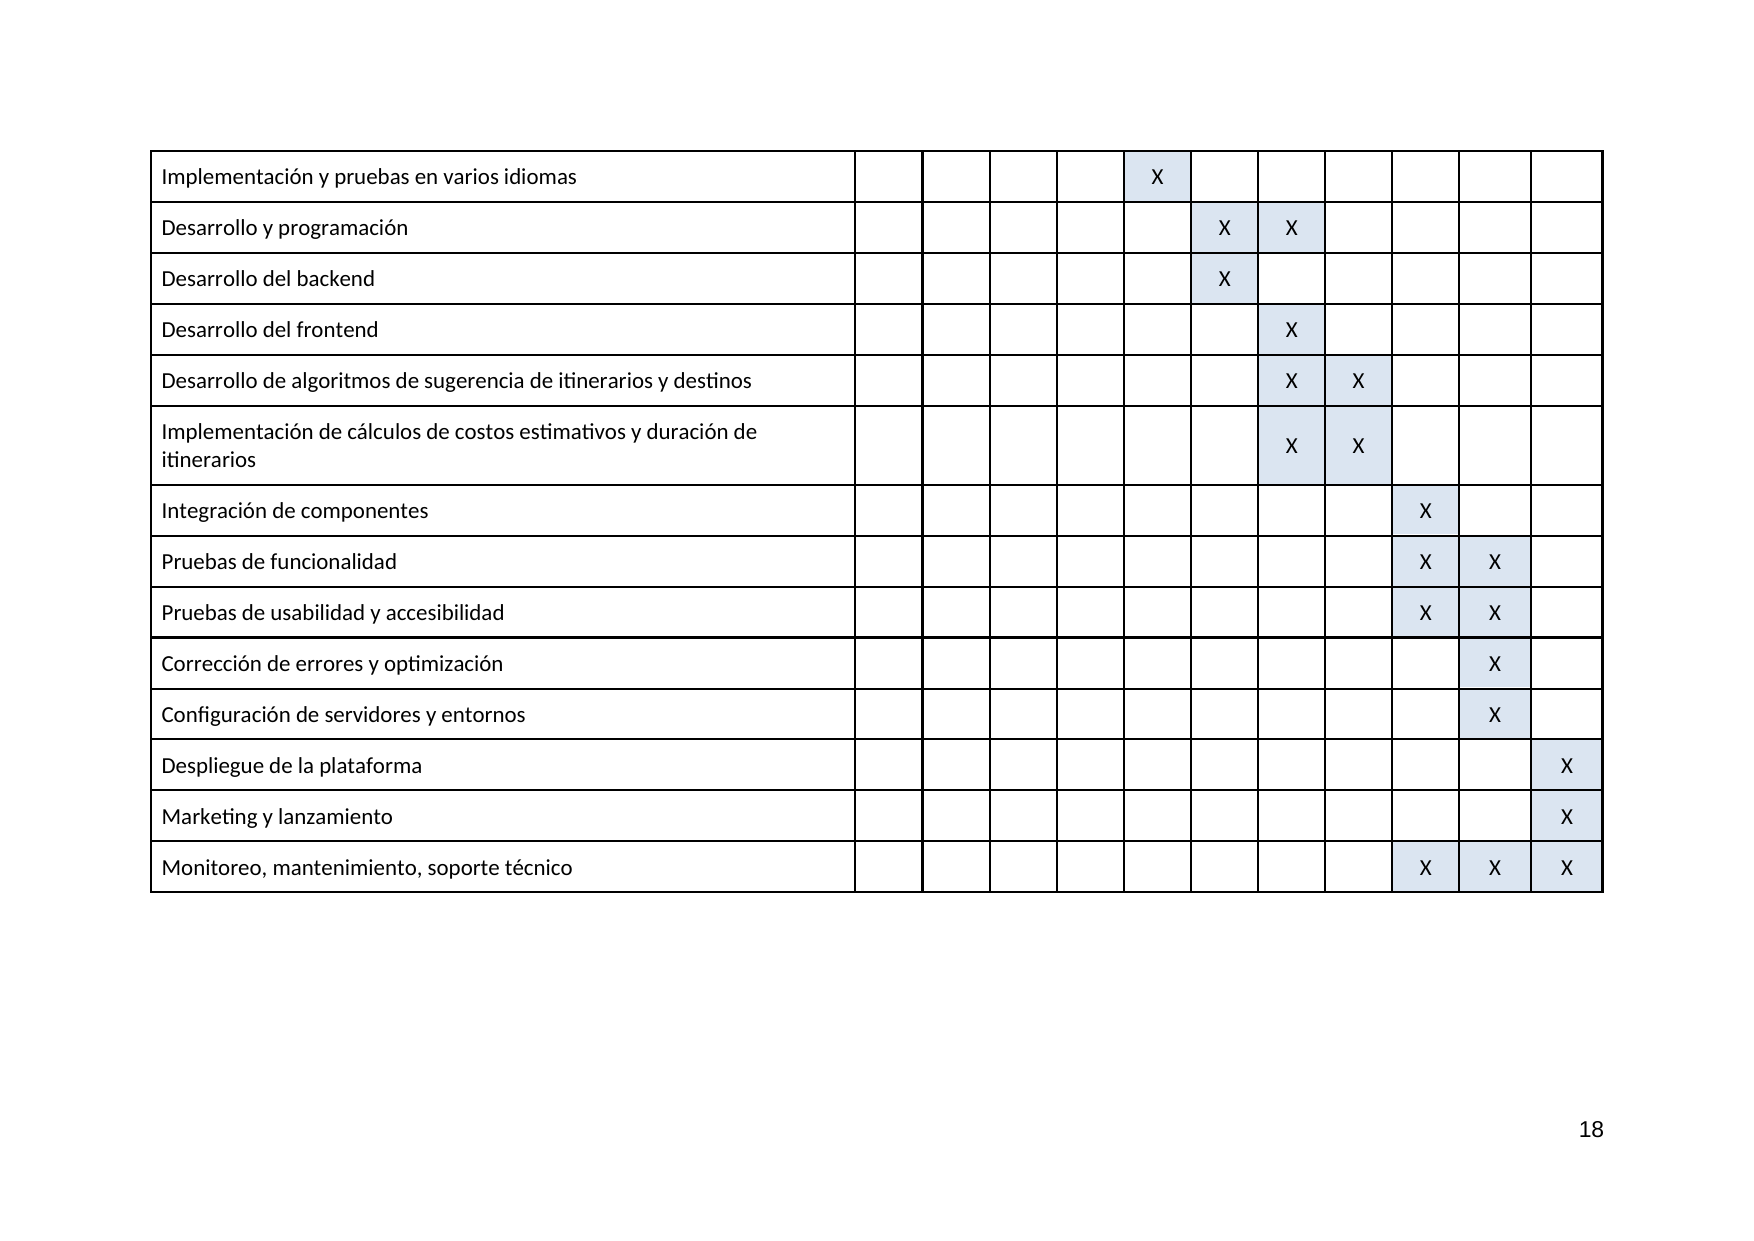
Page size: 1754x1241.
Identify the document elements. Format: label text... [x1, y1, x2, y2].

table_cell [1326, 537, 1391, 586]
table_cell [856, 842, 921, 891]
table_cell [1532, 203, 1601, 252]
table_cell [1460, 740, 1530, 789]
table_cell [1058, 356, 1123, 405]
table_cell X [1460, 639, 1530, 687]
table_cell [924, 203, 989, 252]
table_cell [1326, 690, 1391, 738]
table_cell [856, 305, 921, 354]
table_cell X [1192, 254, 1257, 303]
table_cell [1460, 791, 1530, 840]
table_cell [1192, 588, 1257, 636]
table_cell Implementación y pruebas en varios idiomas [152, 152, 854, 201]
table_cell X [1125, 152, 1190, 201]
table_cell [924, 486, 989, 534]
table_cell [924, 356, 989, 405]
table_cell [1192, 537, 1257, 586]
table_cell [1532, 305, 1601, 354]
table_cell Pruebas de usabilidad y accesibilidad [152, 588, 854, 636]
table_cell [1125, 254, 1190, 303]
table_cell [1532, 407, 1601, 484]
table_cell [1058, 740, 1123, 789]
table_cell [1058, 305, 1123, 354]
table_cell X [1460, 690, 1530, 738]
table_cell [1125, 203, 1190, 252]
table_cell [856, 639, 921, 687]
table_cell Pruebas de funcionalidad [152, 537, 854, 586]
table_cell [1460, 254, 1530, 303]
table_cell [991, 639, 1056, 687]
table_cell [1125, 842, 1190, 891]
table_cell X [1393, 537, 1458, 586]
table_cell [1532, 690, 1601, 738]
table_cell [1259, 740, 1324, 789]
table_cell [924, 690, 989, 738]
table_cell [1125, 639, 1190, 687]
table_cell [1125, 407, 1190, 484]
table_cell [1460, 152, 1530, 201]
table_cell [1460, 486, 1530, 534]
table_cell [1393, 690, 1458, 738]
table_cell Integración de componentes [152, 486, 854, 534]
table_cell [1058, 842, 1123, 891]
table_cell [991, 356, 1056, 405]
table_cell X [1393, 588, 1458, 636]
table_cell [1259, 588, 1324, 636]
table_cell [991, 407, 1056, 484]
table_cell [924, 842, 989, 891]
table_cell [1125, 356, 1190, 405]
table_cell [1532, 254, 1601, 303]
table_cell [856, 537, 921, 586]
table_cell [1058, 690, 1123, 738]
table_cell [856, 690, 921, 738]
table_cell [1326, 639, 1391, 687]
table_cell [1326, 254, 1391, 303]
table_cell [1125, 588, 1190, 636]
table_cell [1192, 356, 1257, 405]
table_cell Desarrollo de algoritmos de sugerencia de itinerarios y destinos [152, 356, 854, 405]
table_cell [1326, 791, 1391, 840]
table_cell [1532, 486, 1601, 534]
table_cell [1393, 305, 1458, 354]
table_cell Configuración de servidores y entornos [152, 690, 854, 738]
table_cell Monitoreo, mantenimiento, soporte técnico [152, 842, 854, 891]
table_cell [1192, 740, 1257, 789]
table_cell [991, 203, 1056, 252]
table_cell [1326, 203, 1391, 252]
table_cell [991, 486, 1056, 534]
table_cell [1326, 486, 1391, 534]
table_cell [1532, 588, 1601, 636]
table_cell X [1259, 305, 1324, 354]
table_cell [1125, 791, 1190, 840]
table_cell Despliegue de la plataforma [152, 740, 854, 789]
table_cell [1259, 842, 1324, 891]
table_cell [1058, 152, 1123, 201]
table_cell X [1460, 842, 1530, 891]
table_cell [1259, 152, 1324, 201]
table_cell Desarrollo del frontend [152, 305, 854, 354]
table_cell [1259, 486, 1324, 534]
table_cell [1058, 639, 1123, 687]
table_cell [856, 588, 921, 636]
table_cell X [1326, 407, 1391, 484]
table_cell [991, 537, 1056, 586]
table_cell [924, 639, 989, 687]
table_cell [991, 740, 1056, 789]
table_cell [856, 791, 921, 840]
table_cell [1532, 639, 1601, 687]
table_cell [1058, 486, 1123, 534]
table_cell X [1532, 740, 1601, 789]
table_cell [924, 588, 989, 636]
table_cell [1393, 254, 1458, 303]
table_cell [1393, 203, 1458, 252]
table_cell [1192, 152, 1257, 201]
table_cell [1125, 537, 1190, 586]
table_cell [1125, 740, 1190, 789]
table_cell [1192, 842, 1257, 891]
table_cell [991, 842, 1056, 891]
table_cell [924, 740, 989, 789]
table_cell [1125, 690, 1190, 738]
table_cell [856, 486, 921, 534]
table_cell [1259, 791, 1324, 840]
table_cell [1192, 690, 1257, 738]
table_cell [924, 152, 989, 201]
table_cell [856, 152, 921, 201]
table_cell [1259, 254, 1324, 303]
table_cell [1058, 203, 1123, 252]
table_cell X [1326, 356, 1391, 405]
table_cell [1460, 203, 1530, 252]
table_cell [991, 588, 1056, 636]
table_cell [1192, 791, 1257, 840]
table_cell Desarrollo y programación [152, 203, 854, 252]
table_cell Marketing y lanzamiento [152, 791, 854, 840]
table_cell [1259, 639, 1324, 687]
table_cell [924, 305, 989, 354]
table_cell [1393, 639, 1458, 687]
table_cell [991, 254, 1056, 303]
table_cell [924, 254, 989, 303]
table_cell [856, 356, 921, 405]
table_cell [1259, 690, 1324, 738]
table_cell [1460, 356, 1530, 405]
table_cell [1393, 152, 1458, 201]
table_cell [856, 254, 921, 303]
table_cell [1058, 407, 1123, 484]
table_cell [856, 407, 921, 484]
table_cell [1192, 305, 1257, 354]
table_cell X [1259, 407, 1324, 484]
table_cell [1125, 305, 1190, 354]
table_cell [1532, 356, 1601, 405]
table_cell [1192, 639, 1257, 687]
table_cell [1393, 356, 1458, 405]
table_cell [991, 152, 1056, 201]
table_cell [856, 203, 921, 252]
table_cell Corrección de errores y optimización [152, 639, 854, 687]
table_cell [1058, 537, 1123, 586]
table_cell [1125, 486, 1190, 534]
table_cell X [1192, 203, 1257, 252]
table_cell [1326, 842, 1391, 891]
table_cell [1326, 305, 1391, 354]
table_cell Implementación de cálculos de costos estimativos y duración de itinerarios [152, 407, 854, 484]
table_cell X [1259, 356, 1324, 405]
table_cell [1393, 740, 1458, 789]
table_cell [1326, 740, 1391, 789]
table_cell [1058, 588, 1123, 636]
table_cell [991, 690, 1056, 738]
table_cell [924, 791, 989, 840]
table_cell X [1259, 203, 1324, 252]
table_cell X [1460, 537, 1530, 586]
table_cell X [1532, 842, 1601, 891]
table_cell [1192, 486, 1257, 534]
table_cell [1393, 407, 1458, 484]
table_cell [924, 537, 989, 586]
table_cell [991, 305, 1056, 354]
table_cell [1259, 537, 1324, 586]
table_cell [1058, 791, 1123, 840]
table_cell [856, 740, 921, 789]
table_cell [924, 407, 989, 484]
table_cell [1326, 588, 1391, 636]
table_cell [1192, 407, 1257, 484]
table_cell [1393, 791, 1458, 840]
table_cell [1532, 537, 1601, 586]
table_cell [1532, 152, 1601, 201]
table_cell X [1393, 486, 1458, 534]
table_cell [1460, 407, 1530, 484]
table_cell X [1393, 842, 1458, 891]
table_cell Desarrollo del backend [152, 254, 854, 303]
table_cell [1058, 254, 1123, 303]
table_cell X [1532, 791, 1601, 840]
table_cell X [1460, 588, 1530, 636]
table_cell [1460, 305, 1530, 354]
table_cell [1326, 152, 1391, 201]
table_cell [991, 791, 1056, 840]
